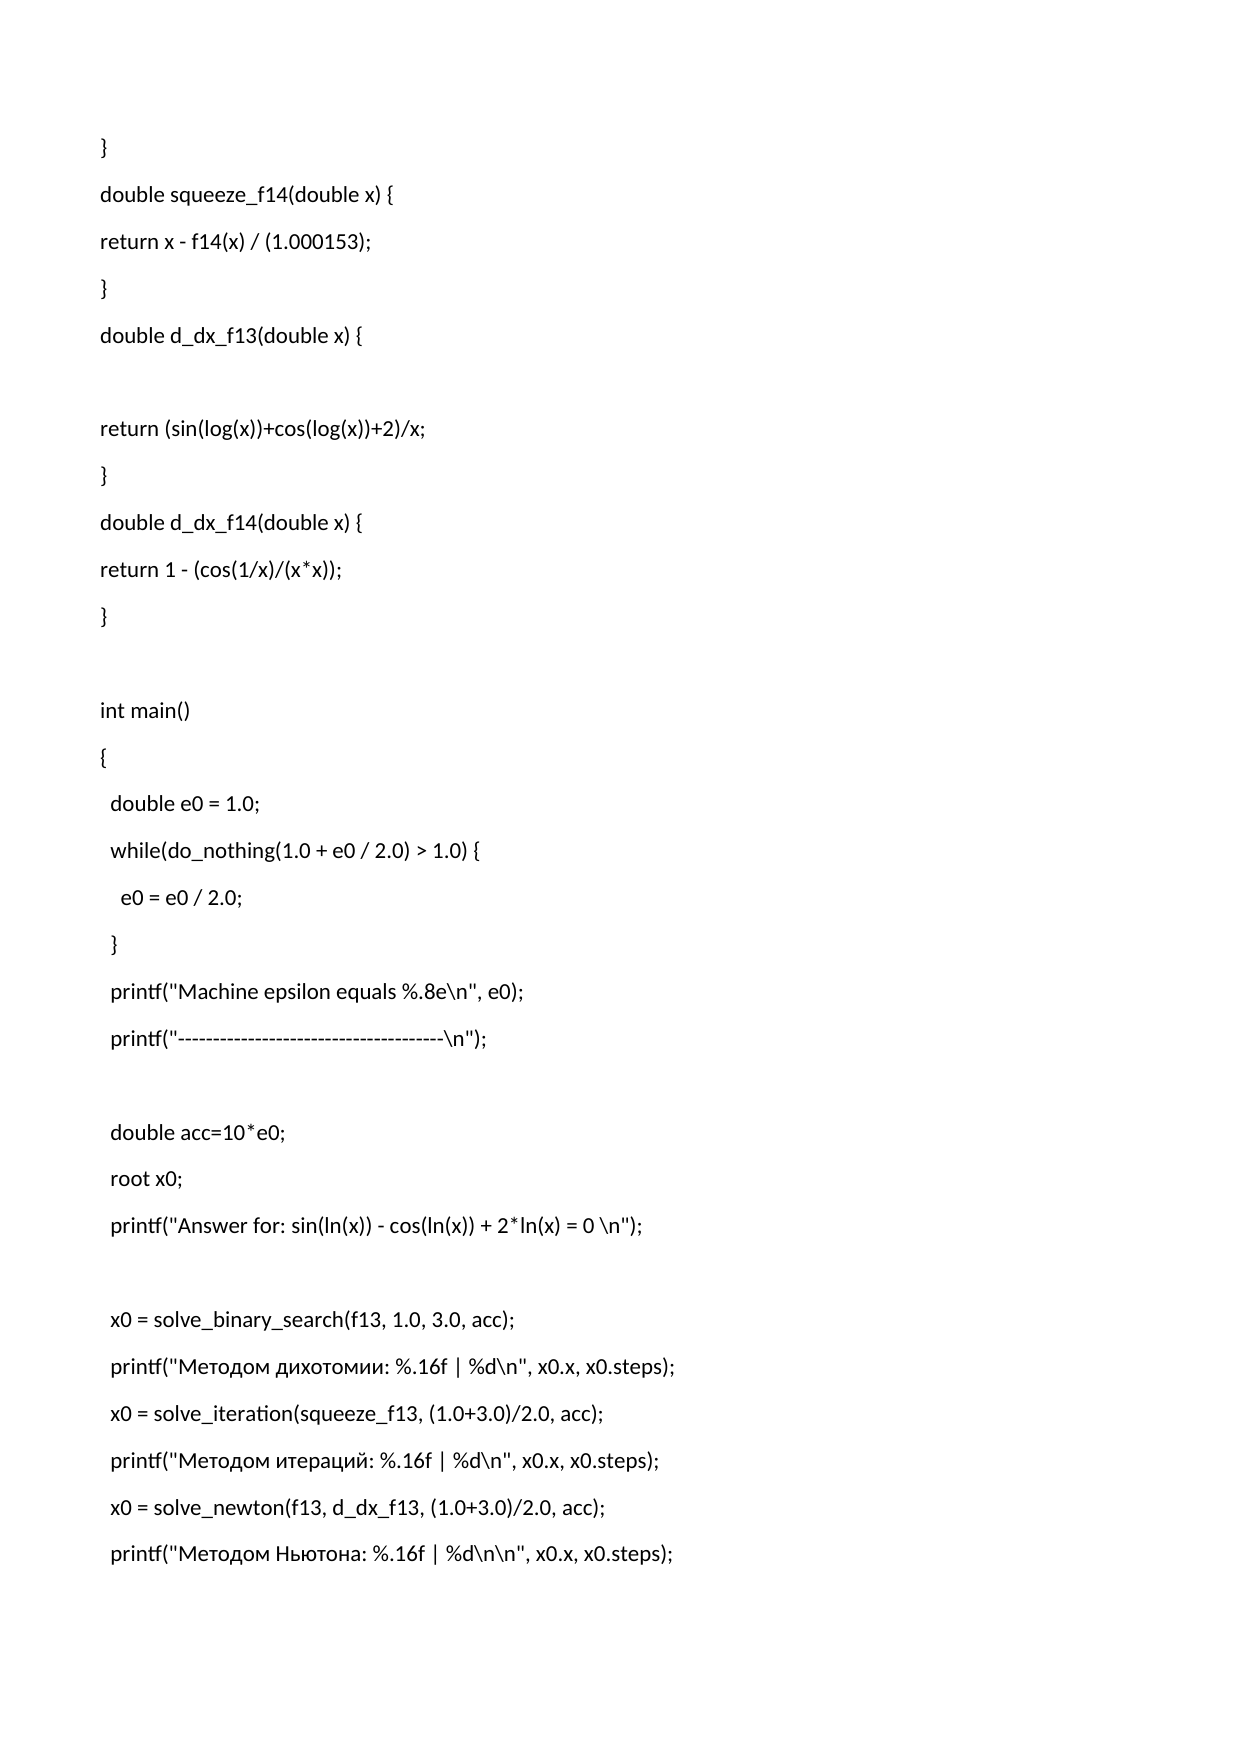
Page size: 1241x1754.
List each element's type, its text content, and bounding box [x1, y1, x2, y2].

text printf("Методом Ньютона: %.16f | %d\n\n", x0.x, x0.steps); [100, 1539, 1138, 1568]
text double d_dx_f14(double x) { [100, 508, 1138, 536]
text { [100, 743, 1138, 771]
text int main() [100, 696, 1138, 724]
text x0 = solve_newton(f13, d_dx_f13, (1.0+3.0)/2.0, acc); [100, 1493, 1138, 1521]
text double acc=10*e0; [100, 1118, 1138, 1146]
text root x0; [100, 1164, 1138, 1193]
text } [100, 274, 1138, 302]
text double e0 = 1.0; [100, 789, 1138, 818]
text double d_dx_f13(double x) { [100, 321, 1138, 349]
text printf("--------------------------------------\n"); [100, 1024, 1138, 1052]
text return x - f14(x) / (1.000153); [100, 227, 1138, 255]
text } [100, 461, 1138, 489]
text x0 = solve_binary_search(f13, 1.0, 3.0, acc); [100, 1305, 1138, 1333]
text x0 = solve_iteration(squeeze_f13, (1.0+3.0)/2.0, acc); [100, 1399, 1138, 1427]
text double squeeze_f14(double x) { [100, 180, 1138, 208]
text } [100, 602, 1138, 630]
text printf("Answer for: sin(ln(x)) - cos(ln(x)) + 2*ln(x) = 0 \n"); [100, 1211, 1138, 1239]
text e0 = e0 / 2.0; [100, 883, 1138, 911]
text } [100, 133, 1138, 161]
text printf("Методом дихотомии: %.16f | %d\n", x0.x, x0.steps); [100, 1352, 1138, 1380]
text } [100, 930, 1138, 958]
text return (sin(log(x))+cos(log(x))+2)/x; [100, 414, 1138, 443]
text return 1 - (cos(1/x)/(x*x)); [100, 555, 1138, 583]
text printf("Методом итераций: %.16f | %d\n", x0.x, x0.steps); [100, 1446, 1138, 1474]
text printf("Machine epsilon equals %.8e\n", e0); [100, 977, 1138, 1005]
text while(do_nothing(1.0 + e0 / 2.0) > 1.0) { [100, 836, 1138, 864]
